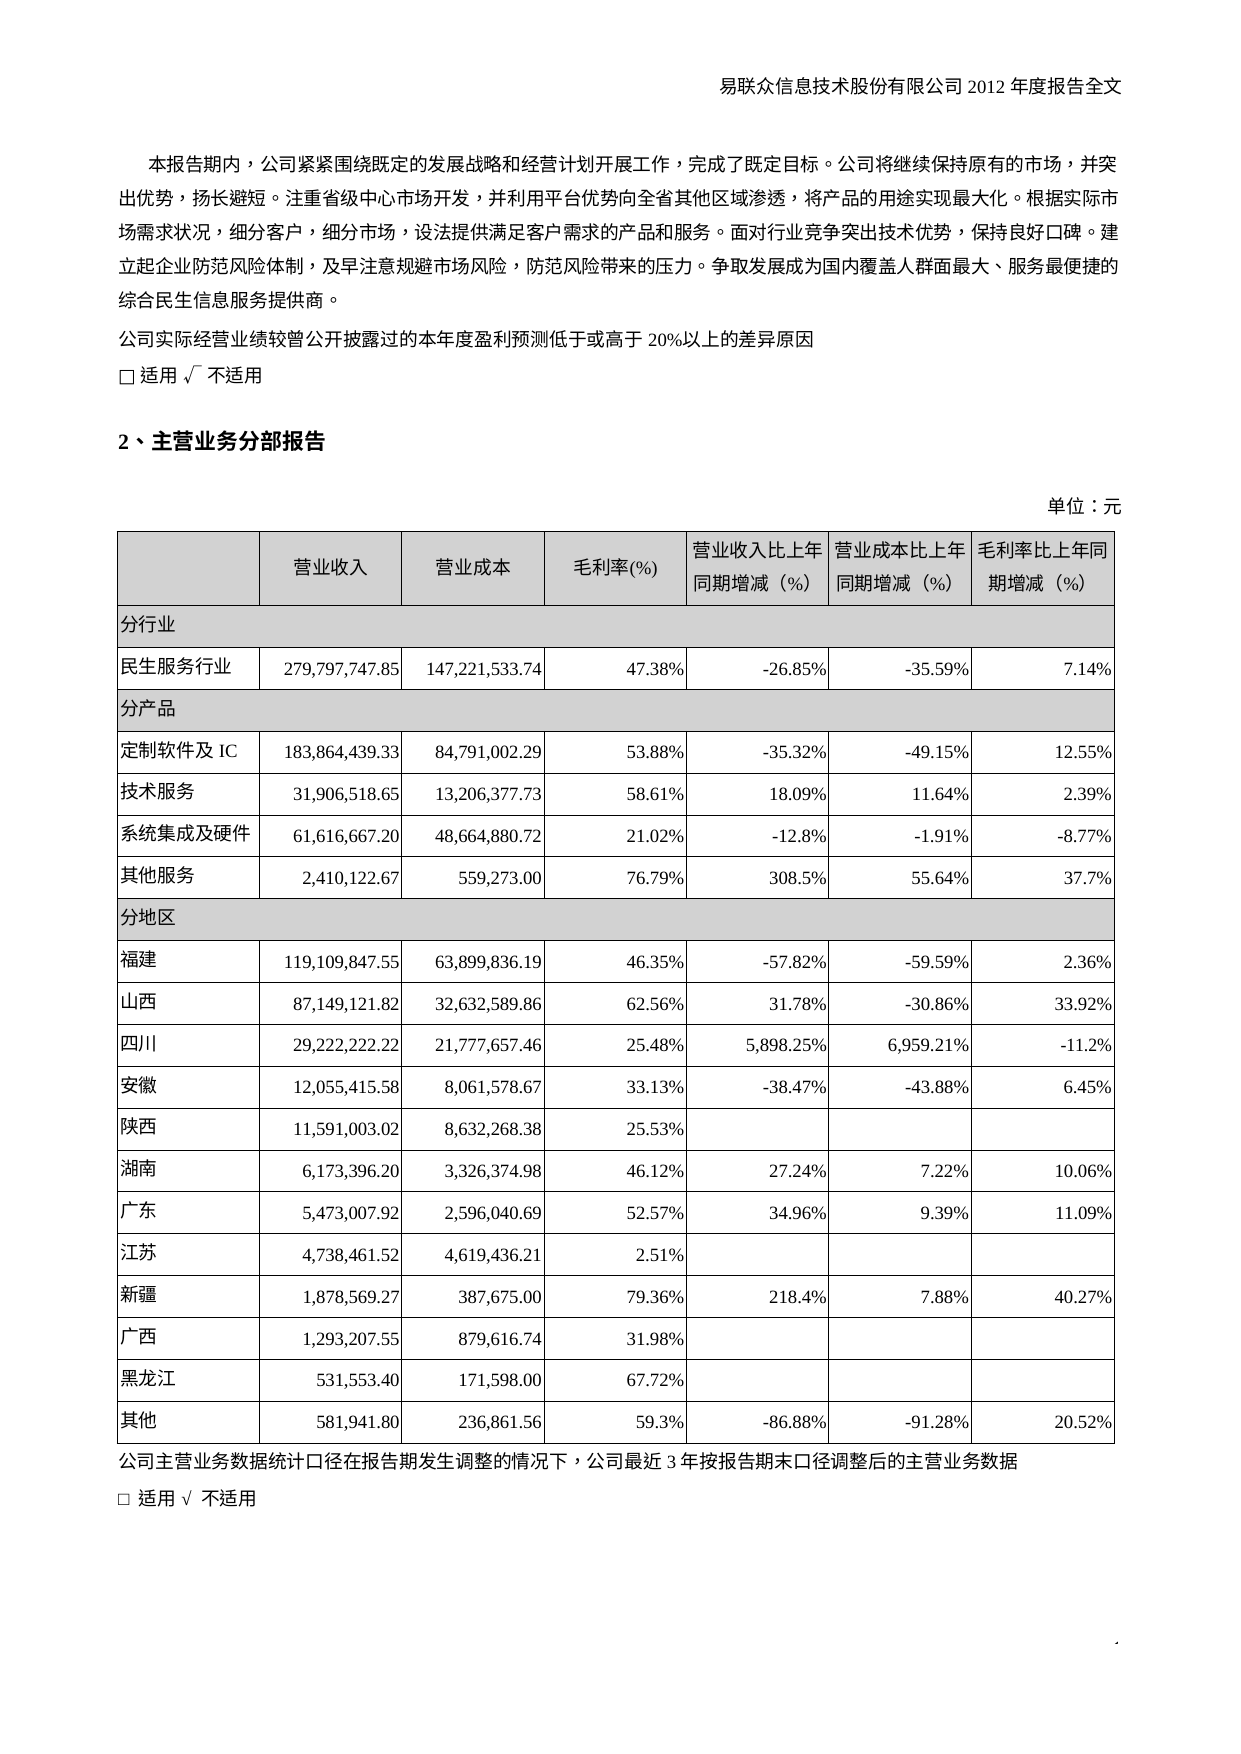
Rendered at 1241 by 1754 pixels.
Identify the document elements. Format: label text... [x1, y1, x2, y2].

table_cell [972, 1360, 1114, 1401]
table_cell 147,221,533.74 [402, 648, 544, 689]
table_cell 53.88% [545, 732, 686, 772]
table_cell 陕西 [118, 1109, 259, 1149]
table_cell 171,598.00 [402, 1360, 544, 1401]
table_cell 18.09% [687, 774, 828, 814]
table_cell 12.55% [972, 732, 1114, 772]
subtitle 2、主营业务分部报告 [118, 426, 1138, 456]
table_cell [829, 1234, 971, 1275]
table_cell 2,596,040.69 [402, 1192, 544, 1233]
table_cell -35.32% [687, 732, 828, 772]
table_cell [687, 1234, 828, 1275]
table_cell 31.98% [545, 1318, 686, 1359]
table_cell 9.39% [829, 1192, 971, 1233]
table_cell 61,616,667.20 [260, 816, 401, 856]
table_cell 新疆 [118, 1276, 259, 1317]
table_cell 福建 [118, 941, 259, 982]
table_cell 技术服务 [118, 774, 259, 814]
table_header 营业成本 [402, 532, 544, 605]
table_cell 其他 [118, 1402, 259, 1443]
table_cell 119,109,847.55 [260, 941, 401, 982]
table_header 毛利率(%) [545, 532, 686, 605]
table_cell 79.36% [545, 1276, 686, 1317]
table_cell -35.59% [829, 648, 971, 689]
table_cell 33.13% [545, 1067, 686, 1107]
table_header 毛利率比上年同 期增减（%） [972, 532, 1114, 605]
table_cell 67.72% [545, 1360, 686, 1401]
table_cell [687, 1360, 828, 1401]
table_cell -30.86% [829, 983, 971, 1024]
table_cell 山西 [118, 983, 259, 1024]
table_cell 55.64% [829, 857, 971, 898]
table_cell 581,941.80 [260, 1402, 401, 1443]
table_cell 308.5% [687, 857, 828, 898]
table_cell 7.88% [829, 1276, 971, 1317]
table_cell 46.12% [545, 1151, 686, 1191]
table_cell 59.3% [545, 1402, 686, 1443]
table_cell 11.09% [972, 1192, 1114, 1233]
table_cell 218.4% [687, 1276, 828, 1317]
table_cell 37.7% [972, 857, 1114, 898]
table_cell 3,326,374.98 [402, 1151, 544, 1191]
table_cell 5,898.25% [687, 1025, 828, 1066]
table_cell 21.02% [545, 816, 686, 856]
text 公司主营业务数据统计口径在报告期发生调整的情况下，公司最近 3 年按报告期末口径调整后的主营业务数据 [118, 1449, 1138, 1474]
table_cell 13,206,377.73 [402, 774, 544, 814]
table_cell 2,410,122.67 [260, 857, 401, 898]
table_cell 32,632,589.86 [402, 983, 544, 1024]
table_cell 2.39% [972, 774, 1114, 814]
table_cell [687, 1109, 828, 1149]
table_cell 湖南 [118, 1151, 259, 1191]
text 单位：元 [102, 493, 1122, 519]
table_cell 12,055,415.58 [260, 1067, 401, 1107]
table_cell -86.88% [687, 1402, 828, 1443]
table_cell 62.56% [545, 983, 686, 1024]
table_cell 江苏 [118, 1234, 259, 1275]
table_cell 87,149,121.82 [260, 983, 401, 1024]
table_cell [972, 1109, 1114, 1149]
table_cell -91.28% [829, 1402, 971, 1443]
table_cell 分行业 [118, 606, 1114, 647]
table_header [118, 532, 259, 605]
text □ 适用 √ 不适用 [118, 1485, 1138, 1511]
table_cell 29,222,222.22 [260, 1025, 401, 1066]
table_cell 4,738,461.52 [260, 1234, 401, 1275]
text 公司实际经营业绩较曾公开披露过的本年度盈利预测低于或高于 20%以上的差异原因 [118, 327, 1138, 352]
table_cell 定制软件及 IC [118, 732, 259, 772]
table_cell 10.06% [972, 1151, 1114, 1191]
table_cell 2.51% [545, 1234, 686, 1275]
table_cell -59.59% [829, 941, 971, 982]
table_cell 其他服务 [118, 857, 259, 898]
table_cell 34.96% [687, 1192, 828, 1233]
table_cell 46.35% [545, 941, 686, 982]
table_cell [687, 1318, 828, 1359]
table_cell 48,664,880.72 [402, 816, 544, 856]
table_cell 58.61% [545, 774, 686, 814]
table_cell 531,553.40 [260, 1360, 401, 1401]
table_cell [829, 1109, 971, 1149]
table_cell 47.38% [545, 648, 686, 689]
table_cell 8,632,268.38 [402, 1109, 544, 1149]
table_cell 安徽 [118, 1067, 259, 1107]
table_cell 76.79% [545, 857, 686, 898]
table_cell 27.24% [687, 1151, 828, 1191]
table_cell 387,675.00 [402, 1276, 544, 1317]
table_cell 236,861.56 [402, 1402, 544, 1443]
table_cell 黑龙江 [118, 1360, 259, 1401]
table_cell 5,473,007.92 [260, 1192, 401, 1233]
table_cell 25.53% [545, 1109, 686, 1149]
table_cell [829, 1318, 971, 1359]
table_cell 4,619,436.21 [402, 1234, 544, 1275]
table_cell 183,864,439.33 [260, 732, 401, 772]
table_cell 279,797,747.85 [260, 648, 401, 689]
table_cell 11.64% [829, 774, 971, 814]
table_cell [829, 1360, 971, 1401]
table_cell 20.52% [972, 1402, 1114, 1443]
table_cell 1,878,569.27 [260, 1276, 401, 1317]
table_cell -38.47% [687, 1067, 828, 1107]
table_cell 广东 [118, 1192, 259, 1233]
table_cell 559,273.00 [402, 857, 544, 898]
table_cell 民生服务行业 [118, 648, 259, 689]
table_cell -57.82% [687, 941, 828, 982]
table_cell -1.91% [829, 816, 971, 856]
table_cell 7.22% [829, 1151, 971, 1191]
table_cell 系统集成及硬件 [118, 816, 259, 856]
table_cell 8,061,578.67 [402, 1067, 544, 1107]
table_header 营业成本比上年 同期增减（%） [829, 532, 971, 605]
table_cell 1,293,207.55 [260, 1318, 401, 1359]
table_cell 6,959.21% [829, 1025, 971, 1066]
table_cell 6,173,396.20 [260, 1151, 401, 1191]
table_cell -12.8% [687, 816, 828, 856]
table_cell 31.78% [687, 983, 828, 1024]
table_cell 40.27% [972, 1276, 1114, 1317]
table_cell 52.57% [545, 1192, 686, 1233]
table_cell -8.77% [972, 816, 1114, 856]
table_cell 25.48% [545, 1025, 686, 1066]
table_cell -11.2% [972, 1025, 1114, 1066]
table_cell 6.45% [972, 1067, 1114, 1107]
table_cell 7.14% [972, 648, 1114, 689]
table_cell [972, 1234, 1114, 1275]
text □ 适用 √ 不适用 [118, 363, 1138, 388]
table_cell 31,906,518.65 [260, 774, 401, 814]
table_cell 21,777,657.46 [402, 1025, 544, 1066]
table_cell -49.15% [829, 732, 971, 772]
table_cell 四川 [118, 1025, 259, 1066]
table_cell 879,616.74 [402, 1318, 544, 1359]
table_cell 84,791,002.29 [402, 732, 544, 772]
text 本报告期内，公司紧紧围绕既定的发展战略和经营计划开展工作，完成了既定目标。公司将继续保持原有的市场，并突 出优势，扬长避短。注重省级中心市场开发，并利用平台优势向全省其他区域渗透，将产品的用途实现最大化。根据实际市 场需求状况，细分客户，细分市场，设法提供满足客户需求的产品和服务。面对行业竞争突出技术优势，保持良好口碑。建 立起企业防范风险体制，及早注意规避市场风险，防范风险带来的压力。争取发展成为国内覆盖人群面最大、服务最便捷的 综合民生信息服务提供商。 [118, 151, 1122, 312]
table_header 营业收入 [260, 532, 401, 605]
table_cell [972, 1318, 1114, 1359]
table_cell 分地区 [118, 899, 1114, 940]
table_cell 广西 [118, 1318, 259, 1359]
table_cell 11,591,003.02 [260, 1109, 401, 1149]
table_cell 分产品 [118, 690, 1114, 731]
table_cell 63,899,836.19 [402, 941, 544, 982]
table_cell -26.85% [687, 648, 828, 689]
table_cell 33.92% [972, 983, 1114, 1024]
table_header 营业收入比上年 同期增减（%） [687, 532, 828, 605]
table_cell -43.88% [829, 1067, 971, 1107]
table_cell 2.36% [972, 941, 1114, 982]
